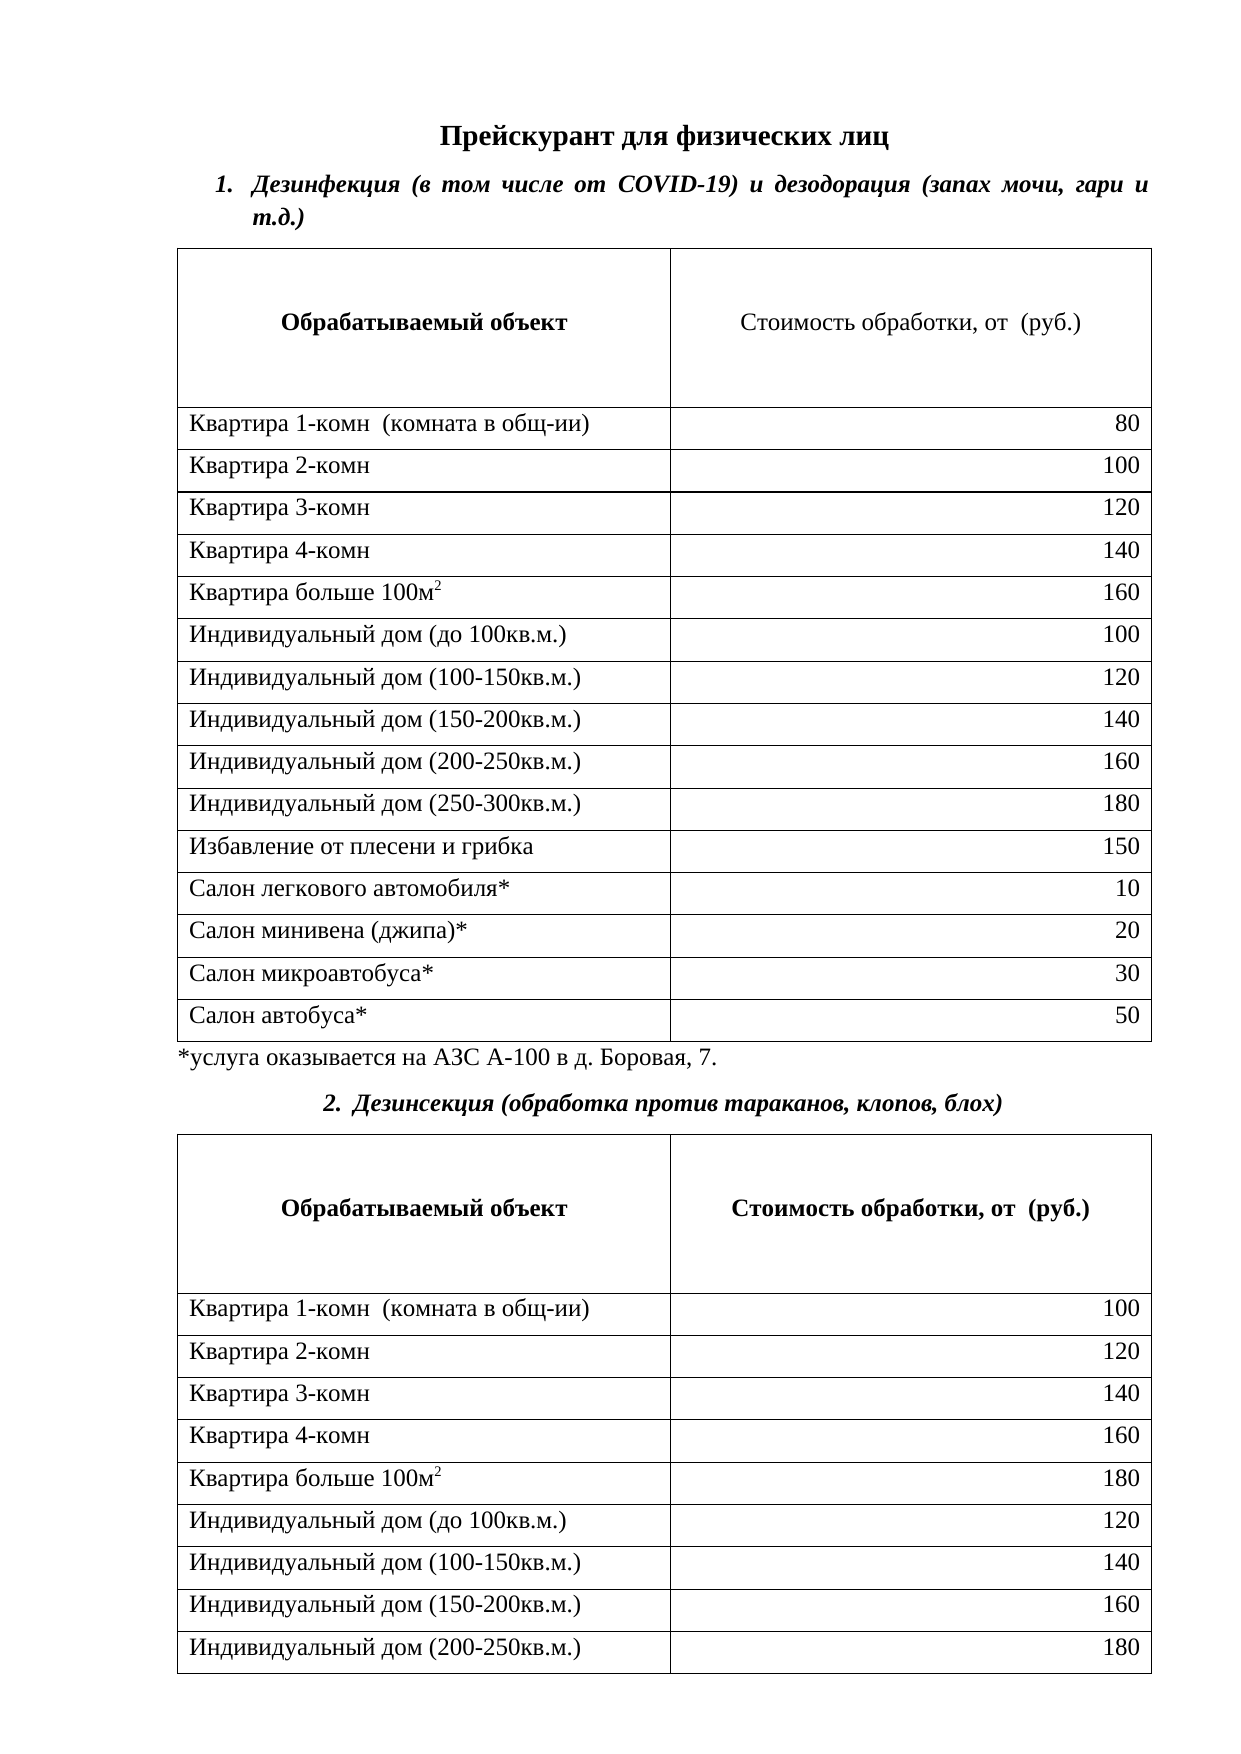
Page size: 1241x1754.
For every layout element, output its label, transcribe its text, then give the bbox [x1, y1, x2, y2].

table_cell Квартира больше 100м2 [178, 577, 670, 618]
table_cell Салон автобуса* [178, 1000, 670, 1041]
table_cell Квартира больше 100м2 [178, 1463, 670, 1504]
table_cell 80 [671, 408, 1151, 449]
table_cell Квартира 1-комн (комната в общ-ии) [178, 408, 670, 449]
table_cell 180 [671, 1632, 1151, 1673]
table_cell 30 [671, 958, 1151, 999]
table_cell Индивидуальный дом (100-150кв.м.) [178, 1547, 670, 1588]
table_cell 160 [671, 1590, 1151, 1631]
table_cell 140 [671, 1378, 1151, 1419]
text 2. Дезинсекция (обработка против тараканов, клопов, блох) [177, 1088, 1152, 1116]
table_cell 120 [671, 493, 1151, 534]
table_cell Квартира 4-комн [178, 535, 670, 576]
table_cell 120 [671, 1336, 1151, 1377]
table_cell Салон минивена (джипа)* [178, 915, 670, 957]
table_cell Квартира 1-комн (комната в общ-ии) [178, 1294, 670, 1335]
table_cell 120 [671, 1505, 1151, 1546]
text Прейскурант для физических лиц [177, 118, 1152, 152]
table_cell 160 [671, 746, 1151, 787]
table_cell 100 [671, 450, 1151, 491]
table_cell 50 [671, 1000, 1151, 1041]
table_cell Квартира 2-комн [178, 1336, 670, 1377]
table_cell Квартира 3-комн [178, 493, 670, 534]
table_cell Квартира 4-комн [178, 1420, 670, 1462]
table_cell Индивидуальный дом (150-200кв.м.) [178, 1590, 670, 1631]
table_cell 140 [671, 704, 1151, 745]
table_cell 100 [671, 1294, 1151, 1335]
table_cell Индивидуальный дом (200-250кв.м.) [178, 1632, 670, 1673]
table_cell 160 [671, 1420, 1151, 1462]
table_cell 140 [671, 535, 1151, 576]
table_cell Индивидуальный дом (до 100кв.м.) [178, 1505, 670, 1546]
table_header Стоимость обработки, от (руб.) [671, 249, 1151, 407]
table_cell 160 [671, 577, 1151, 618]
table_cell 150 [671, 831, 1151, 872]
table_header Обрабатываемый объект [178, 1135, 670, 1292]
table_header Обрабатываемый объект [178, 249, 670, 407]
table_cell Салон легкового автомобиля* [178, 873, 670, 914]
table_cell Индивидуальный дом (250-300кв.м.) [178, 789, 670, 830]
table_cell Салон микроавтобуса* [178, 958, 670, 999]
table_cell 20 [671, 915, 1151, 957]
table_cell 140 [671, 1547, 1151, 1588]
table_cell 100 [671, 619, 1151, 661]
table_cell 180 [671, 789, 1151, 830]
table_header Стоимость обработки, от (руб.) [671, 1135, 1151, 1292]
table_cell Квартира 2-комн [178, 450, 670, 491]
list Дезинфекция (в том числе от COVID-19) и дезодорация (запах мочи, гари и т.д.) [215, 169, 1152, 231]
table_cell Избавление от плесени и грибка [178, 831, 670, 872]
table_cell 10 [671, 873, 1151, 914]
text *услуга оказывается на АЗС А-100 в д. Боровая, 7. [177, 1042, 1152, 1071]
table_cell Индивидуальный дом (150-200кв.м.) [178, 704, 670, 745]
table_cell Индивидуальный дом (200-250кв.м.) [178, 746, 670, 787]
table_cell 180 [671, 1463, 1151, 1504]
table_cell Индивидуальный дом (до 100кв.м.) [178, 619, 670, 661]
table_cell 120 [671, 662, 1151, 703]
table_cell Квартира 3-комн [178, 1378, 670, 1419]
table_cell Индивидуальный дом (100-150кв.м.) [178, 662, 670, 703]
